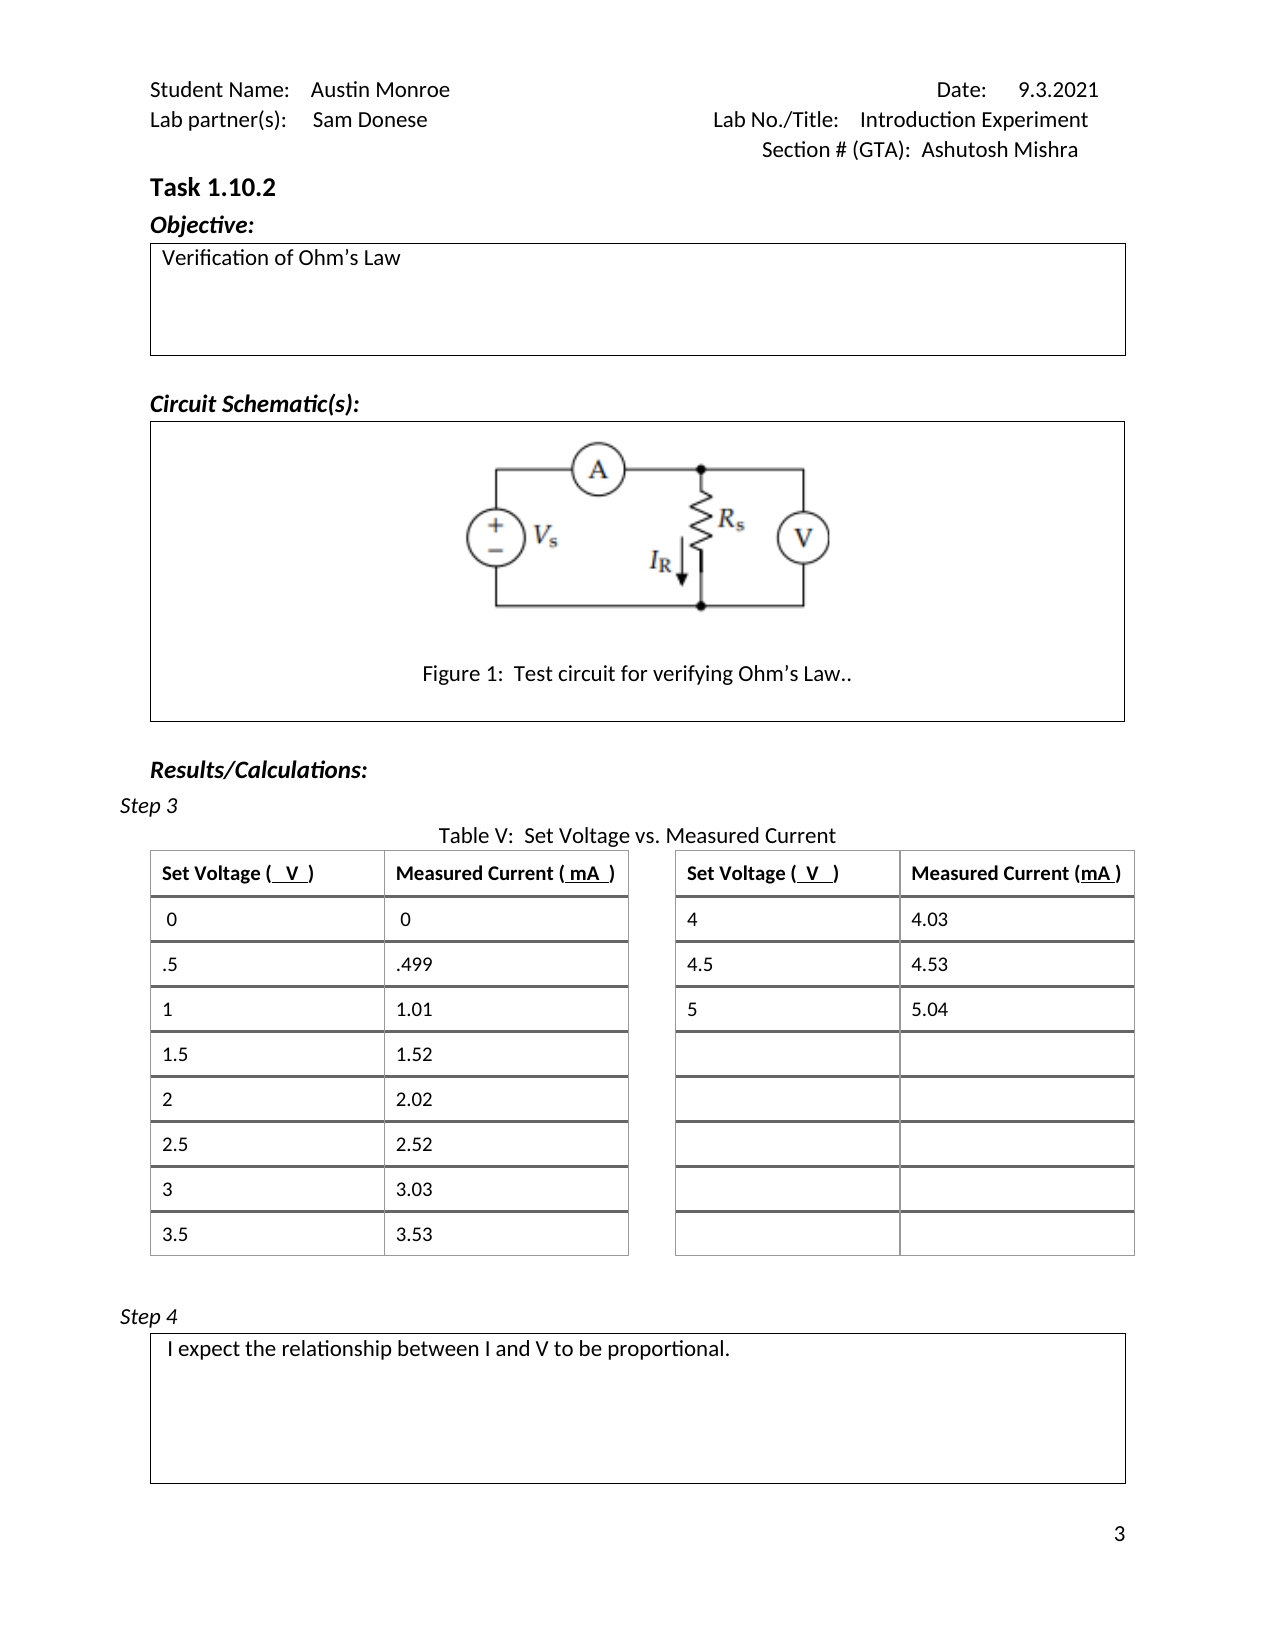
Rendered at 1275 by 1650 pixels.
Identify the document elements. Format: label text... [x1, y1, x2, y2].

table_cell 4 [676, 898, 899, 939]
table_cell 5.04 [901, 988, 1134, 1029]
table_cell 4.03 [901, 898, 1134, 939]
table_cell 2.5 [151, 1123, 384, 1164]
table_cell .5 [151, 943, 384, 984]
table_cell [901, 1123, 1134, 1164]
table_cell 4.5 [676, 943, 899, 984]
table_cell [676, 1213, 899, 1254]
table_header Set Voltage ( V ) [151, 851, 384, 894]
table_header Measured Current (mA ) [901, 851, 1134, 894]
table_header I expect the relationship between I and V to be proportional. [151, 1334, 1125, 1483]
table_cell 0 [385, 898, 628, 939]
table_cell 3.53 [385, 1213, 628, 1254]
picture [445, 437, 830, 625]
table_cell 4.53 [901, 943, 1134, 984]
subtitle Task 1.10.2 [150, 170, 1125, 203]
table_cell 1.5 [151, 1033, 384, 1074]
table_cell .499 [385, 943, 628, 984]
subtitle Step 4 [120, 1302, 1125, 1331]
table_cell 2.52 [385, 1123, 628, 1164]
table_cell 2.02 [385, 1078, 628, 1119]
table_cell 5 [676, 988, 899, 1029]
table_header [151, 422, 1124, 646]
table_cell [676, 1123, 899, 1164]
table_cell 3.03 [385, 1168, 628, 1209]
table_header Set Voltage ( V ) [676, 851, 899, 894]
subtitle Results/Calculations: [150, 754, 1125, 785]
table_cell [901, 1033, 1134, 1074]
table_cell [901, 1078, 1134, 1119]
table_cell 3 [151, 1168, 384, 1209]
table_cell [676, 1033, 899, 1074]
table_cell 0 [151, 898, 384, 939]
subtitle Step 3 [120, 791, 1125, 819]
table_cell 1.01 [385, 988, 628, 1029]
table_cell 2 [151, 1078, 384, 1119]
subtitle Circuit Schematic(s): [150, 388, 1125, 419]
table_cell 1.52 [385, 1033, 628, 1074]
table_header Verification of Ohm’s Law [151, 244, 1125, 355]
table_cell [901, 1168, 1134, 1209]
table_cell [676, 1078, 899, 1119]
subtitle Objective: [150, 209, 1125, 240]
table_cell 1 [151, 988, 384, 1029]
table_cell [901, 1213, 1134, 1254]
table_cell 3.5 [151, 1213, 384, 1254]
table_header Measured Current ( mA ) [385, 851, 628, 894]
table_cell [676, 1168, 899, 1209]
